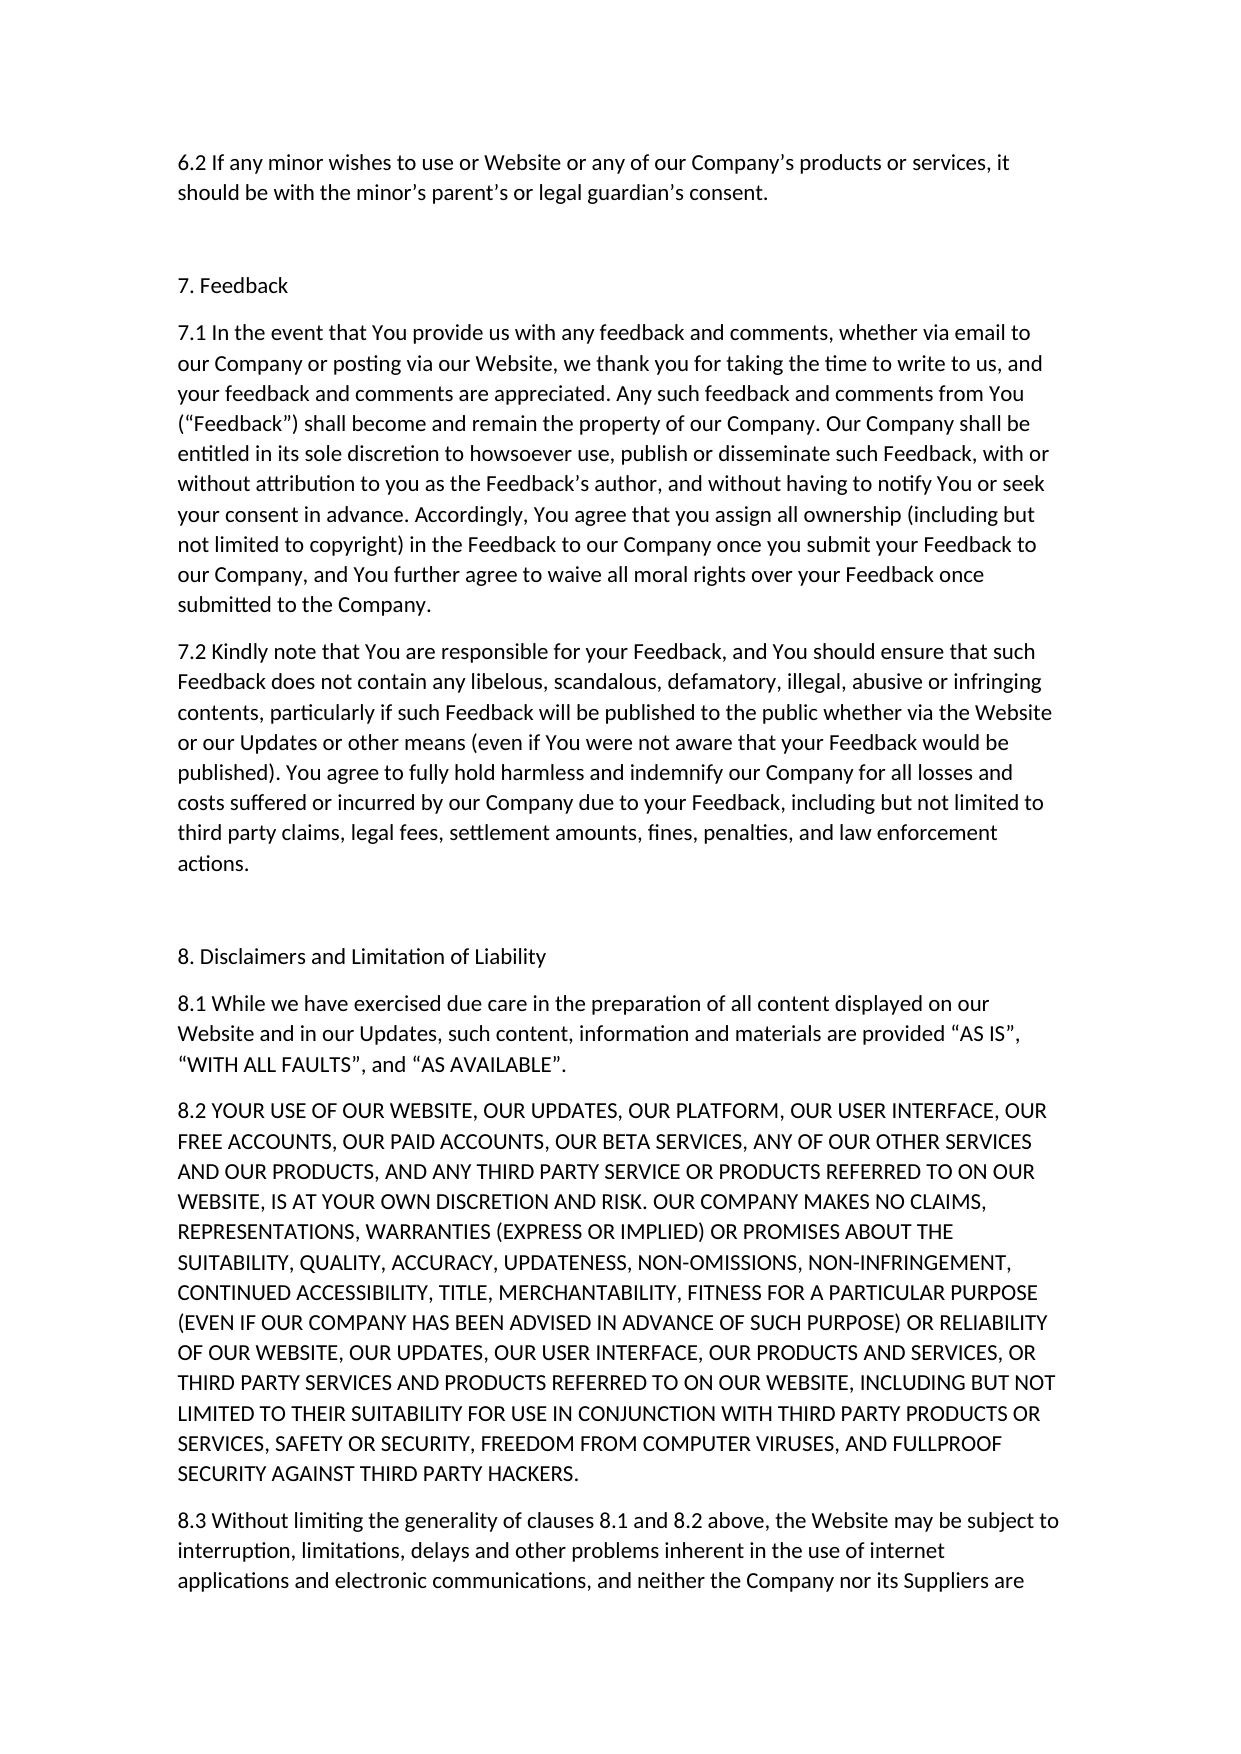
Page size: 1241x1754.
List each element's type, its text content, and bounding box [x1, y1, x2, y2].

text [177, 1506, 1063, 1594]
text 7.1 In the event that You provide us with any feedback and comments, whether via email to our Company or posting via our Website, we thank you for taking the time to write to us, and your feedback and comments are appreciated. Any such feedback and comments from You (“Feedback”) shall become and remain the property of our Company. Our Company shall be entitled in its sole discretion to howsoever use, publish or disseminate such Feedback, with or without attribution to you as the Feedback’s author, and without having to notify You or seek your consent in advance. Accordingly, You agree that you assign all ownership (including but not limited to copyright) in the Feedback to our Company once you submit your Feedback to our Company, and You further agree to waive all moral rights over your Feedback once submitted to the Company. [177, 318, 1063, 618]
text 7. Feedback [177, 272, 1063, 299]
text 8. Disclaimers and Limitation of Liability [177, 942, 1063, 970]
text 7.2 Kindly note that You are responsible for your Feedback, and You should ensure that such Feedback does not contain any libelous, scandalous, defamatory, illegal, abusive or infringing contents, particularly if such Feedback will be published to the public whether via the Website or our Updates or other means (even if You were not aware that your Feedback would be published). You agree to fully hold harmless and indemnify our Company for all losses and costs suffered or incurred by our Company due to your Feedback, including but not limited to third party claims, legal fees, settlement amounts, fines, penalties, and law enforcement actions. [177, 637, 1063, 877]
text 8.2 YOUR USE OF OUR WEBSITE, OUR UPDATES, OUR PLATFORM, OUR USER INTERFACE, OUR FREE ACCOUNTS, OUR PAID ACCOUNTS, OUR BETA SERVICES, ANY OF OUR OTHER SERVICES AND OUR PRODUCTS, AND ANY THIRD PARTY SERVICE OR PRODUCTS REFERRED TO ON OUR WEBSITE, IS AT YOUR OWN DISCRETION AND RISK. OUR COMPANY MAKES NO CLAIMS, REPRESENTATIONS, WARRANTIES (EXPRESS OR IMPLIED) OR PROMISES ABOUT THE SUITABILITY, QUALITY, ACCURACY, UPDATENESS, NON-OMISSIONS, NON-INFRINGEMENT, CONTINUED ACCESSIBILITY, TITLE, MERCHANTABILITY, FITNESS FOR A PARTICULAR PURPOSE (EVEN IF OUR COMPANY HAS BEEN ADVISED IN ADVANCE OF SUCH PURPOSE) OR RELIABILITY OF OUR WEBSITE, OUR UPDATES, OUR USER INTERFACE, OUR PRODUCTS AND SERVICES, OR THIRD PARTY SERVICES AND PRODUCTS REFERRED TO ON OUR WEBSITE, INCLUDING BUT NOT LIMITED TO THEIR SUITABILITY FOR USE IN CONJUNCTION WITH THIRD PARTY PRODUCTS OR SERVICES, SAFETY OR SECURITY, FREEDOM FROM COMPUTER VIRUSES, AND FULLPROOF SECURITY AGAINST THIRD PARTY HACKERS. [177, 1097, 1063, 1487]
text 6.2 If any minor wishes to use or Website or any of our Company’s products or services, it should be with the minor’s parent’s or legal guardian’s consent. [177, 148, 1063, 206]
text 8.1 While we have exercised due care in the preparation of all content displayed on our Website and in our Updates, such content, information and materials are provided “AS IS”, “WITH ALL FAULTS”, and “AS AVAILABLE”. [177, 989, 1063, 1078]
